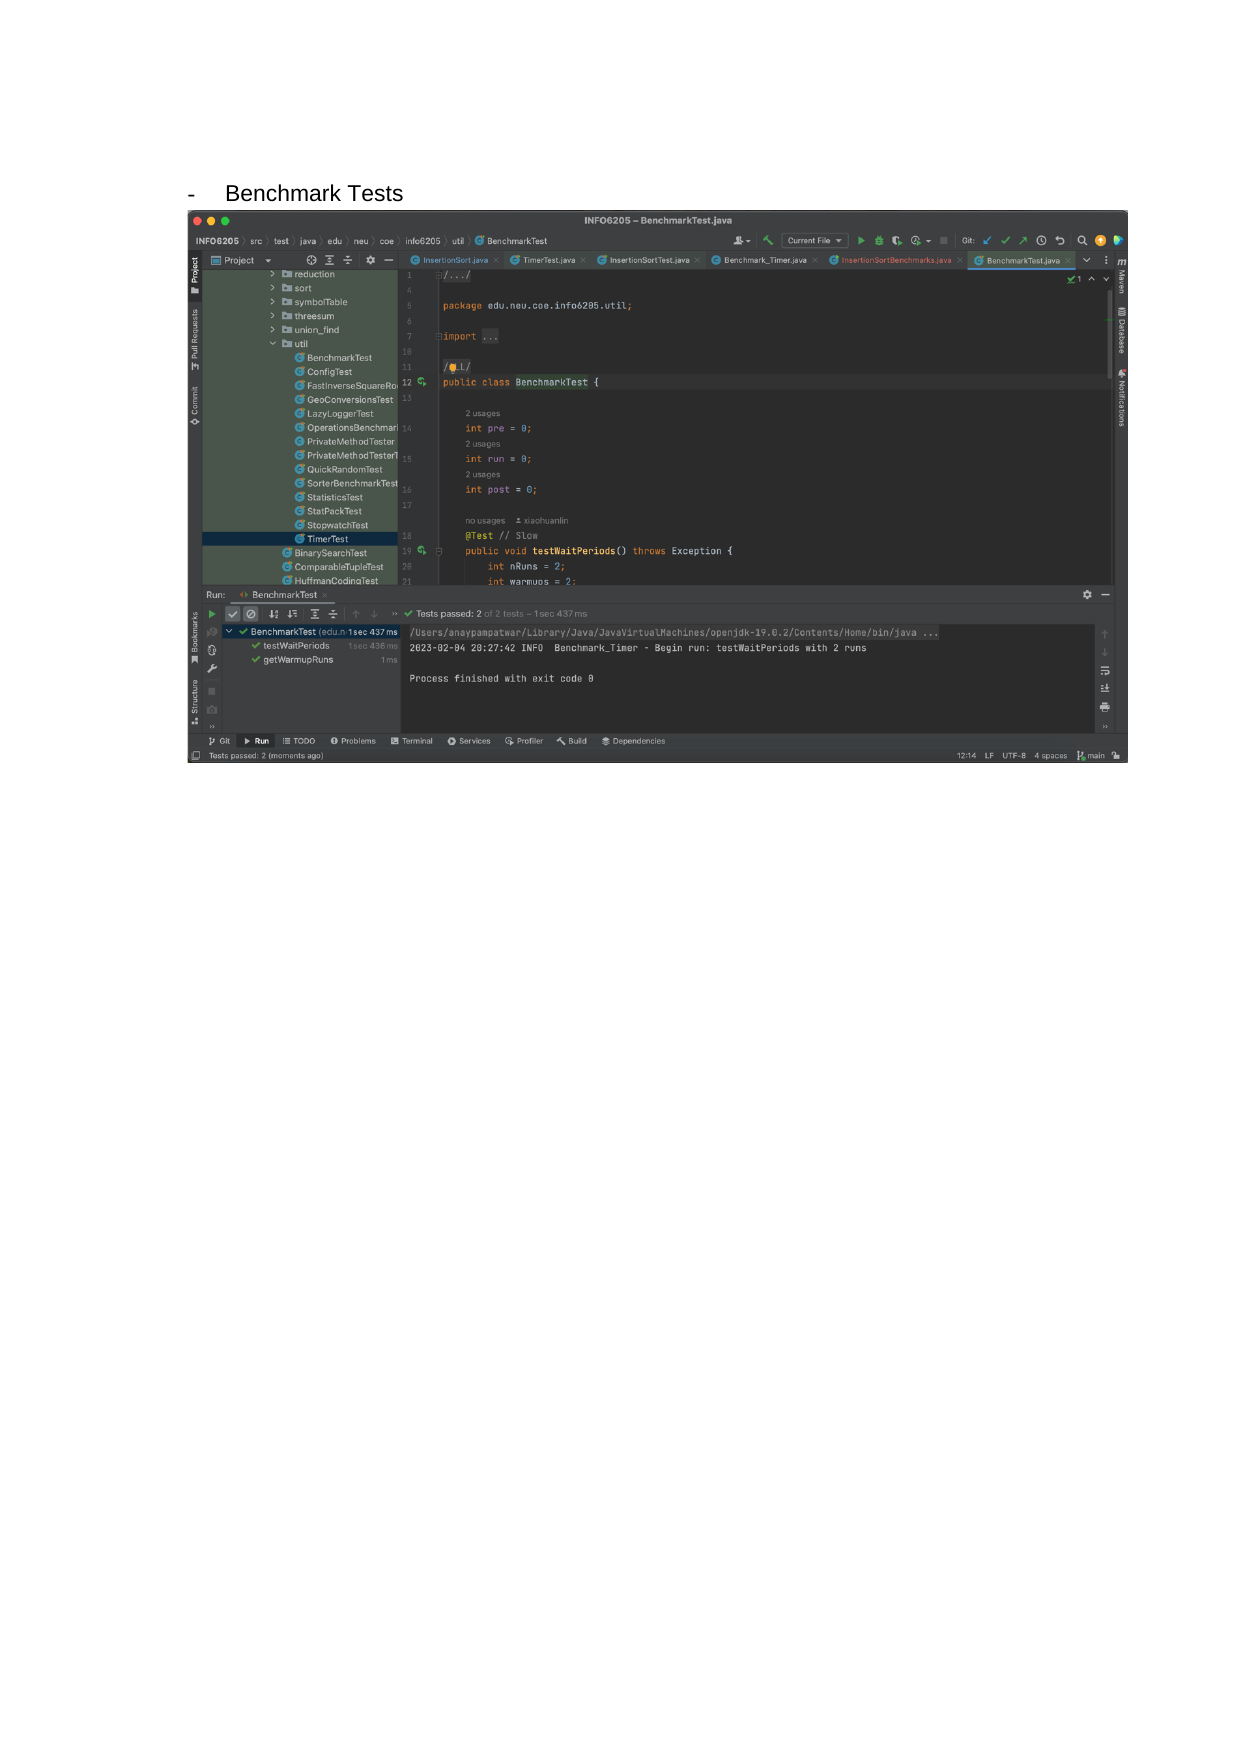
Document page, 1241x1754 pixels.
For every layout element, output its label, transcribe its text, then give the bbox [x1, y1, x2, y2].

list Benchmark Tests [187, 180, 1090, 207]
picture [187, 210, 1128, 763]
